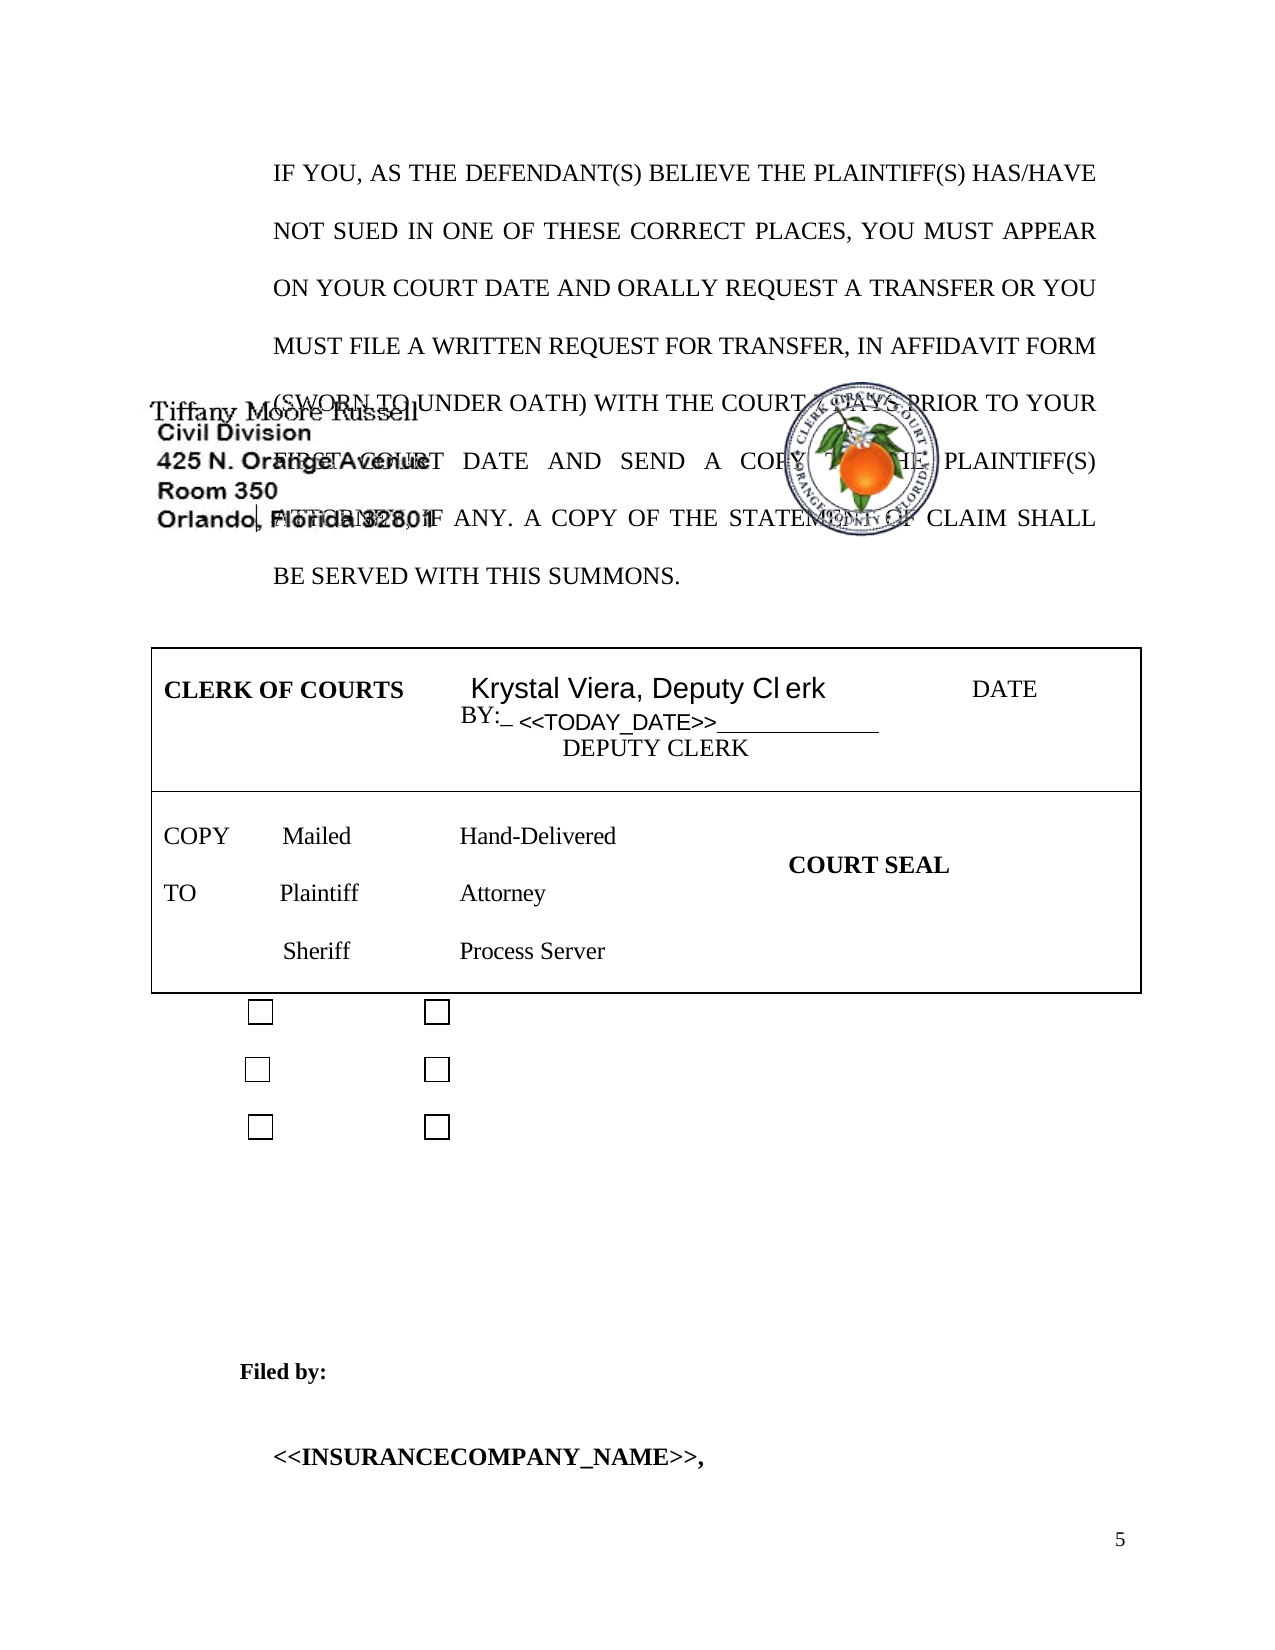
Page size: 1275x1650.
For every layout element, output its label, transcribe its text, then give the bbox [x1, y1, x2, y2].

text IF YOU, AS THE DEFENDANT(S) BELIEVE THE PLAINTIFF(S) HAS/HAVE NOT SUED IN ONE OF THESE CORRECT PLACES, YOU MUST APPEAR ON YOUR COURT DATE AND ORALLY REQUEST A TRANSFER OR YOU MUST FILE A WRITTEN REQUEST FOR TRANSFER, IN AFFIDAVIT FORM (SWORN TO UNDER OATH) WITH THE COURT 7 DAYS PRIOR TO YOUR FIRST COURT DATE AND SEND A COPY TO THE PLAINTIFF(S) ATTORNEY, IF ANY. A COPY OF THE STATEMENT OF CLAIM SHALL BE SERVED WITH THIS SUMMONS. [273, 158, 1096, 589]
picture [783, 382, 944, 542]
subtitle Filed by: [164, 1358, 1113, 1384]
picture [142, 387, 463, 539]
text <<INSURANCECOMPANY_NAME>>, [273, 1442, 1125, 1471]
